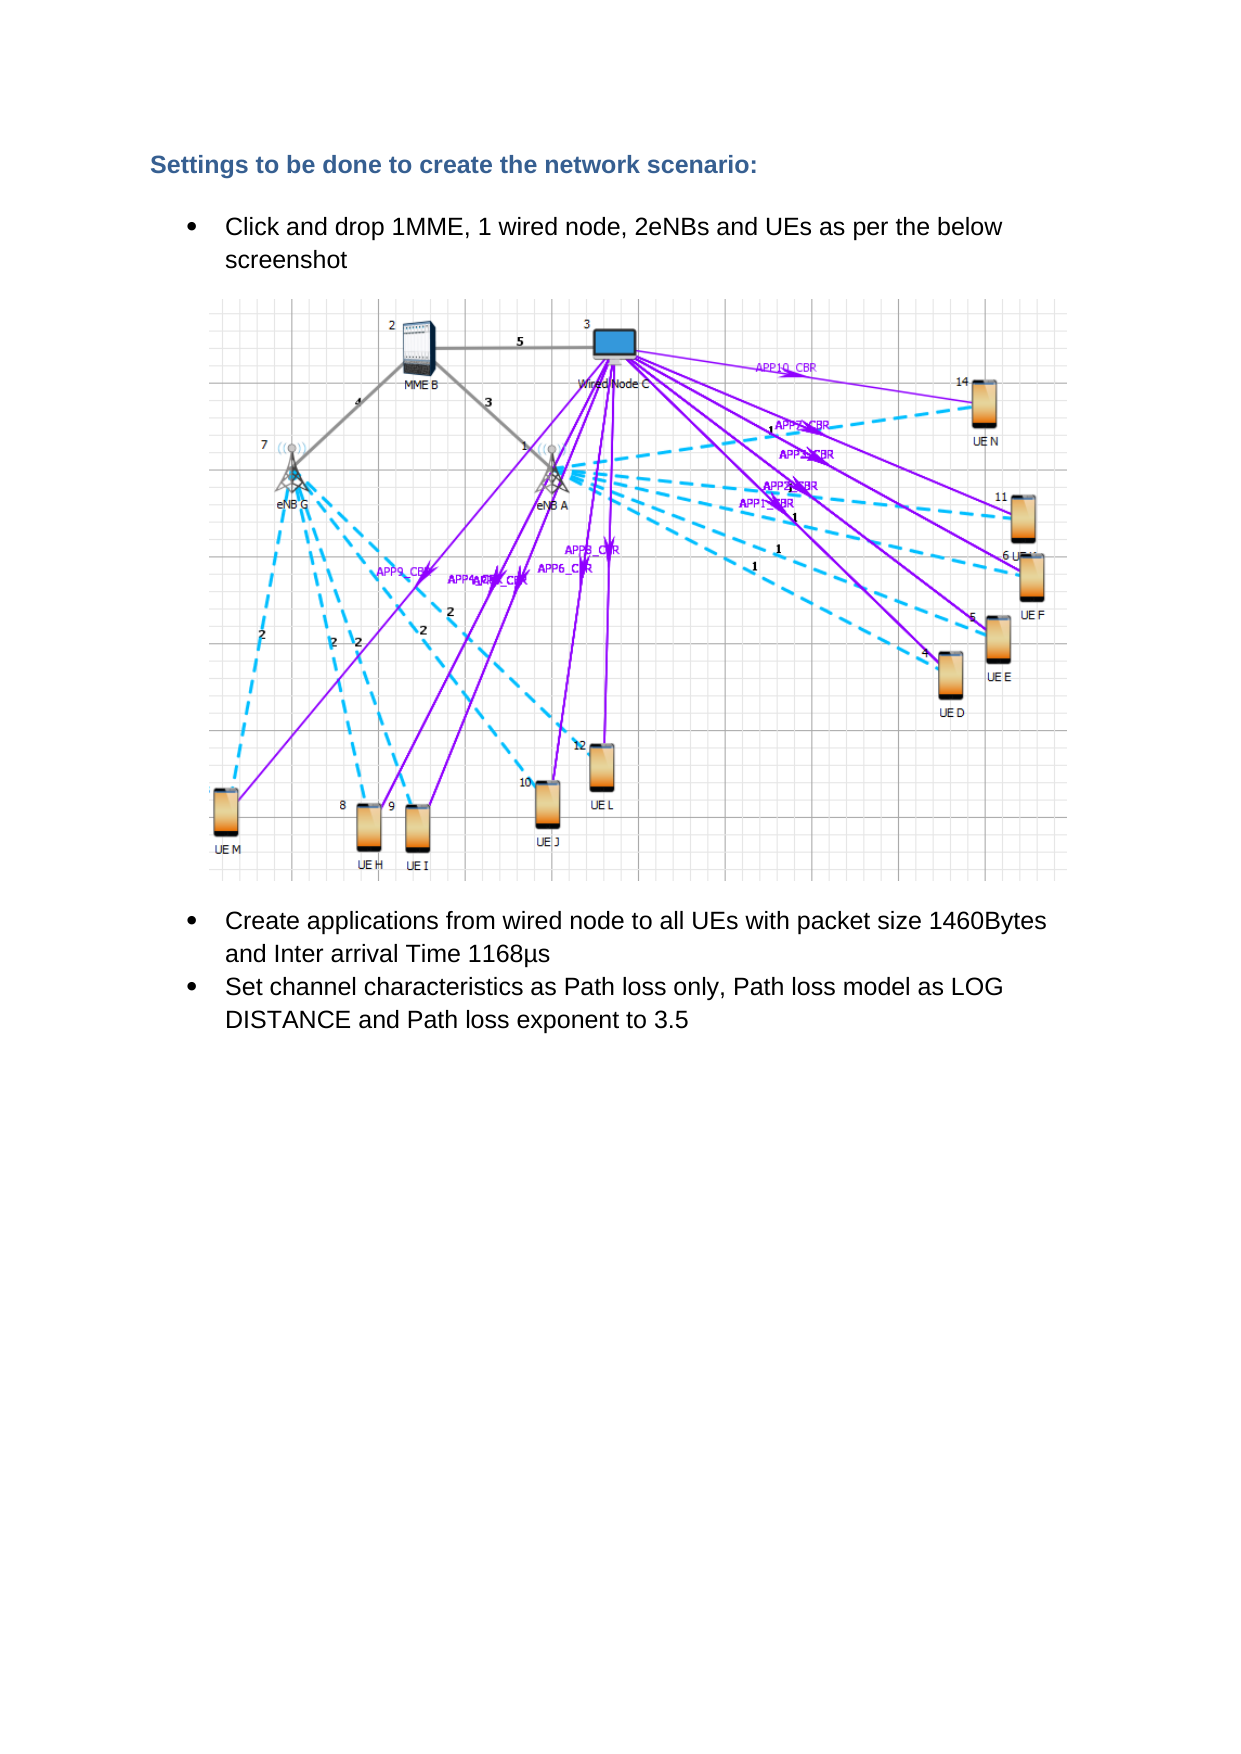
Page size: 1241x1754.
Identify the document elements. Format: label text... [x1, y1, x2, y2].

list Set channel characteristics as Path loss only, Path loss model as LOG DISTANCE and Path loss exponent to 3.5 [187, 972, 1090, 1034]
list Settings to be done to create the network scenario: [150, 150, 1090, 179]
list Click and drop 1MME, 1 wired node, 2eNBs and UEs as per the below screenshot [187, 212, 1090, 274]
list Create applications from wired node to all UEs with packet size 1460Bytes and Inter arrival Time 1168µs [187, 906, 1090, 968]
picture [209, 299, 1067, 881]
